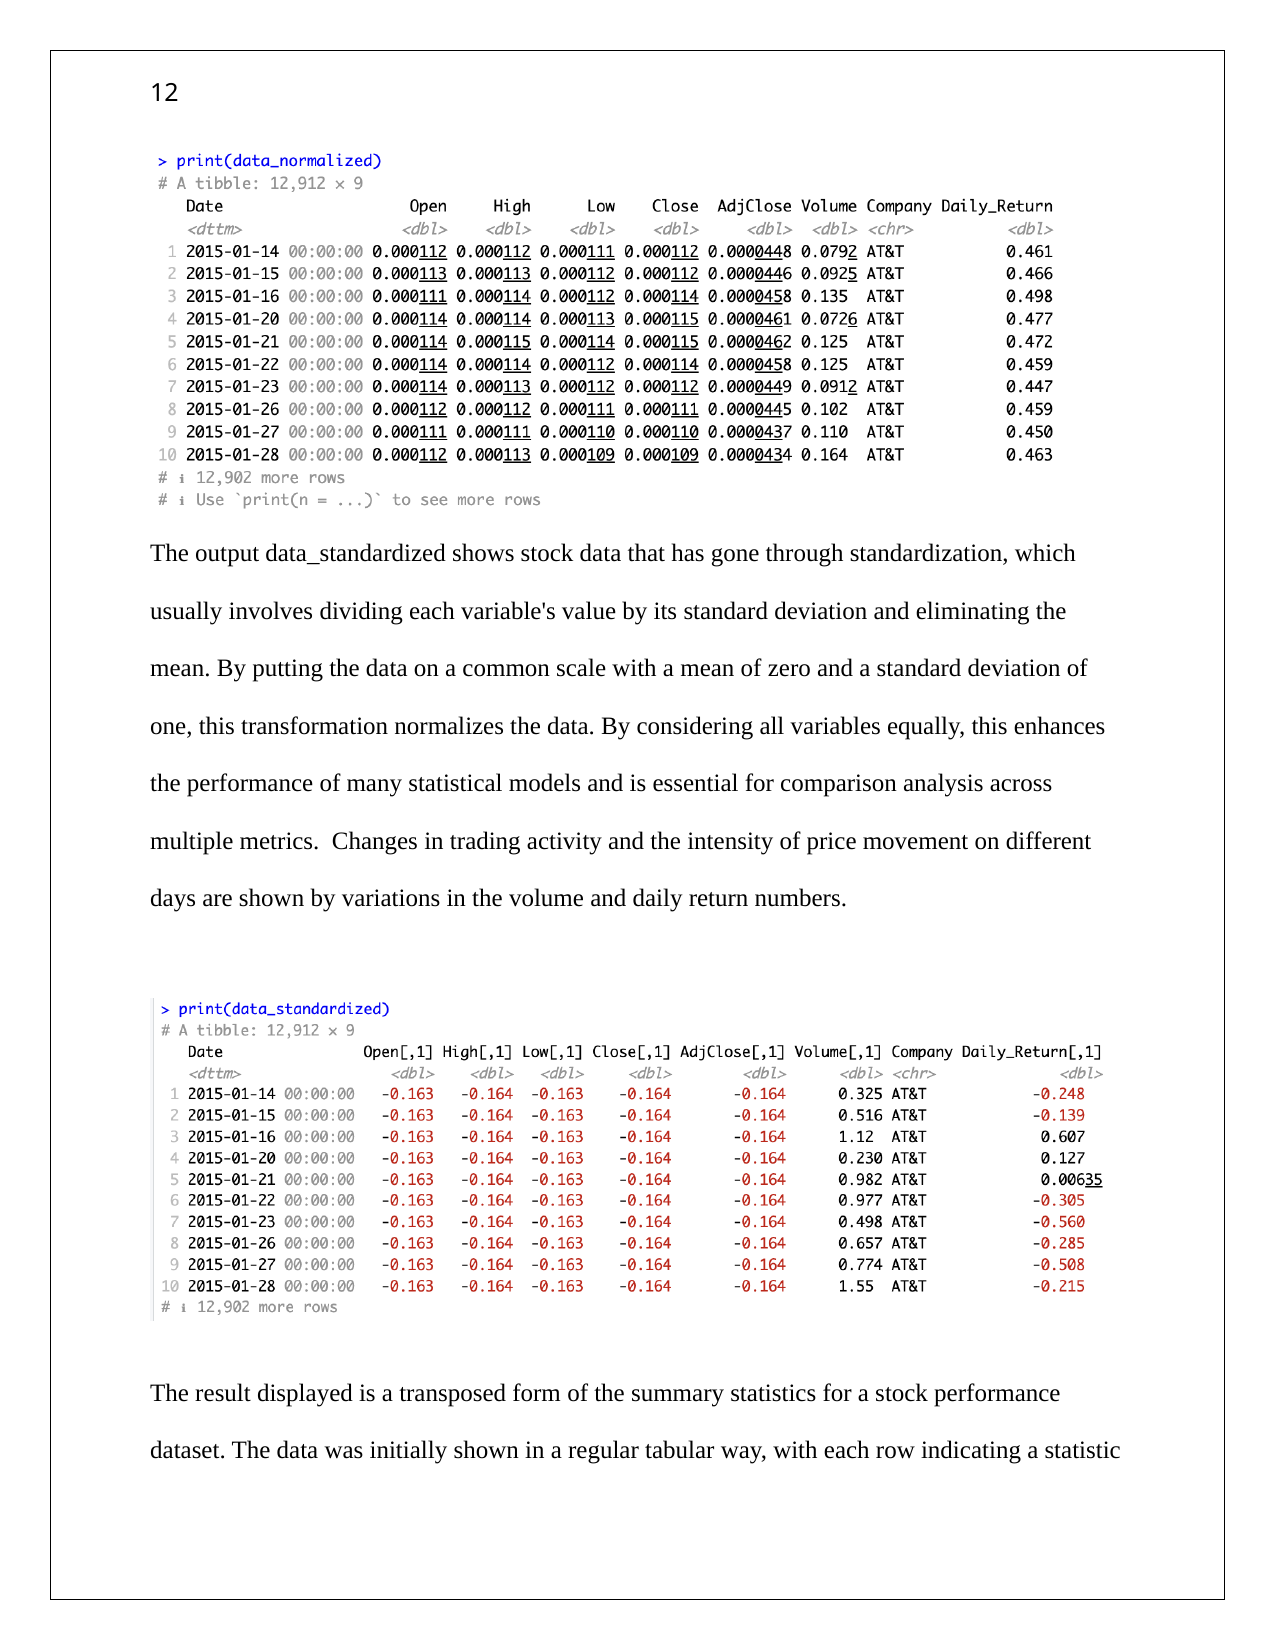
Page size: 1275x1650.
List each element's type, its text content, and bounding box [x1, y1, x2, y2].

picture [150, 998, 1125, 1321]
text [150, 1378, 1125, 1464]
picture [150, 150, 1125, 510]
text The output data_standardized shows stock data that has gone through standardization, which usually involves dividing each variable's value by its standard deviation and eliminating the mean. By putting the data on a common scale with a mean of zero and a standard deviation of one, this transformation normalizes the data. By considering all variables equally, this enhances the performance of many statistical models and is essential for comparison analysis across multiple metrics. Changes in trading activity and the intensity of price movement on different days are shown by variations in the volume and daily return numbers. [150, 538, 1125, 912]
